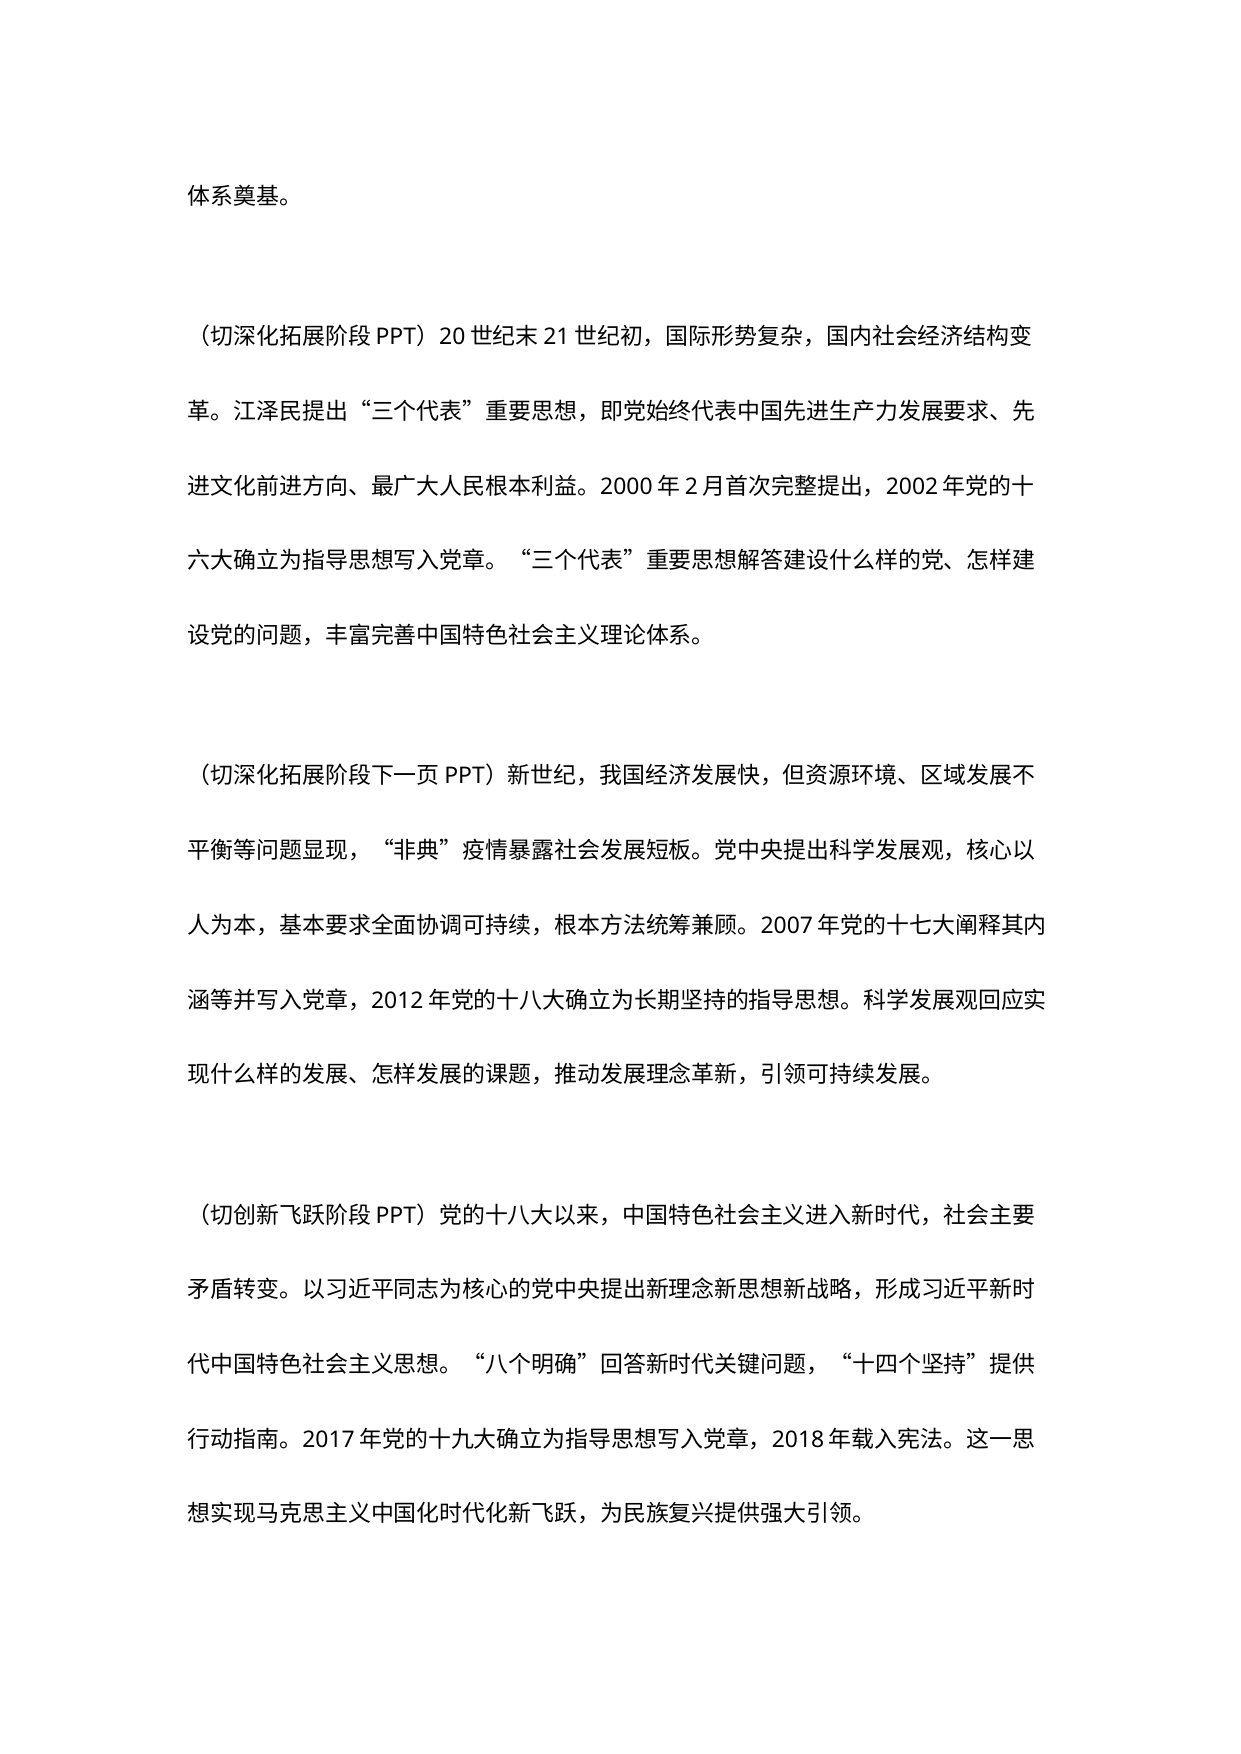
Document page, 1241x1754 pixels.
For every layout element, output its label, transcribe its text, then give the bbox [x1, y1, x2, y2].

text （切深化拓展阶段下一页PPT）新世纪，我国经济发展快，但资源环境、区域发展不平衡等问题显现，“非典”疫情暴露社会发展短板。党中央提出科学发展观，核心以人为本，基本要求全面协调可持续，根本方法统筹兼顾。2007年党的十七大阐释其内涵等并写入党章，2012年党的十八大确立为长期坚持的指导思想。科学发展观回应实现什么样的发展、怎样发展的课题，推动发展理念革新，引领可持续发展。 [187, 742, 1053, 1105]
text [187, 162, 1053, 227]
text （切创新飞跃阶段PPT）党的十八大以来，中国特色社会主义进入新时代，社会主要矛盾转变。以习近平同志为核心的党中央提出新理念新思想新战略，形成习近平新时代中国特色社会主义思想。“八个明确”回答新时代关键问题，“十四个坚持”提供行动指南。2017年党的十九大确立为指导思想写入党章，2018年载入宪法。这一思想实现马克思主义中国化时代化新飞跃，为民族复兴提供强大引领。 [187, 1181, 1053, 1544]
text （切深化拓展阶段PPT）20世纪末21世纪初，国际形势复杂，国内社会经济结构变革。江泽民提出“三个代表”重要思想，即党始终代表中国先进生产力发展要求、先进文化前进方向、最广大人民根本利益。2000年2月首次完整提出，2002年党的十六大确立为指导思想写入党章。“三个代表”重要思想解答建设什么样的党、怎样建设党的问题，丰富完善中国特色社会主义理论体系。 [187, 302, 1053, 666]
